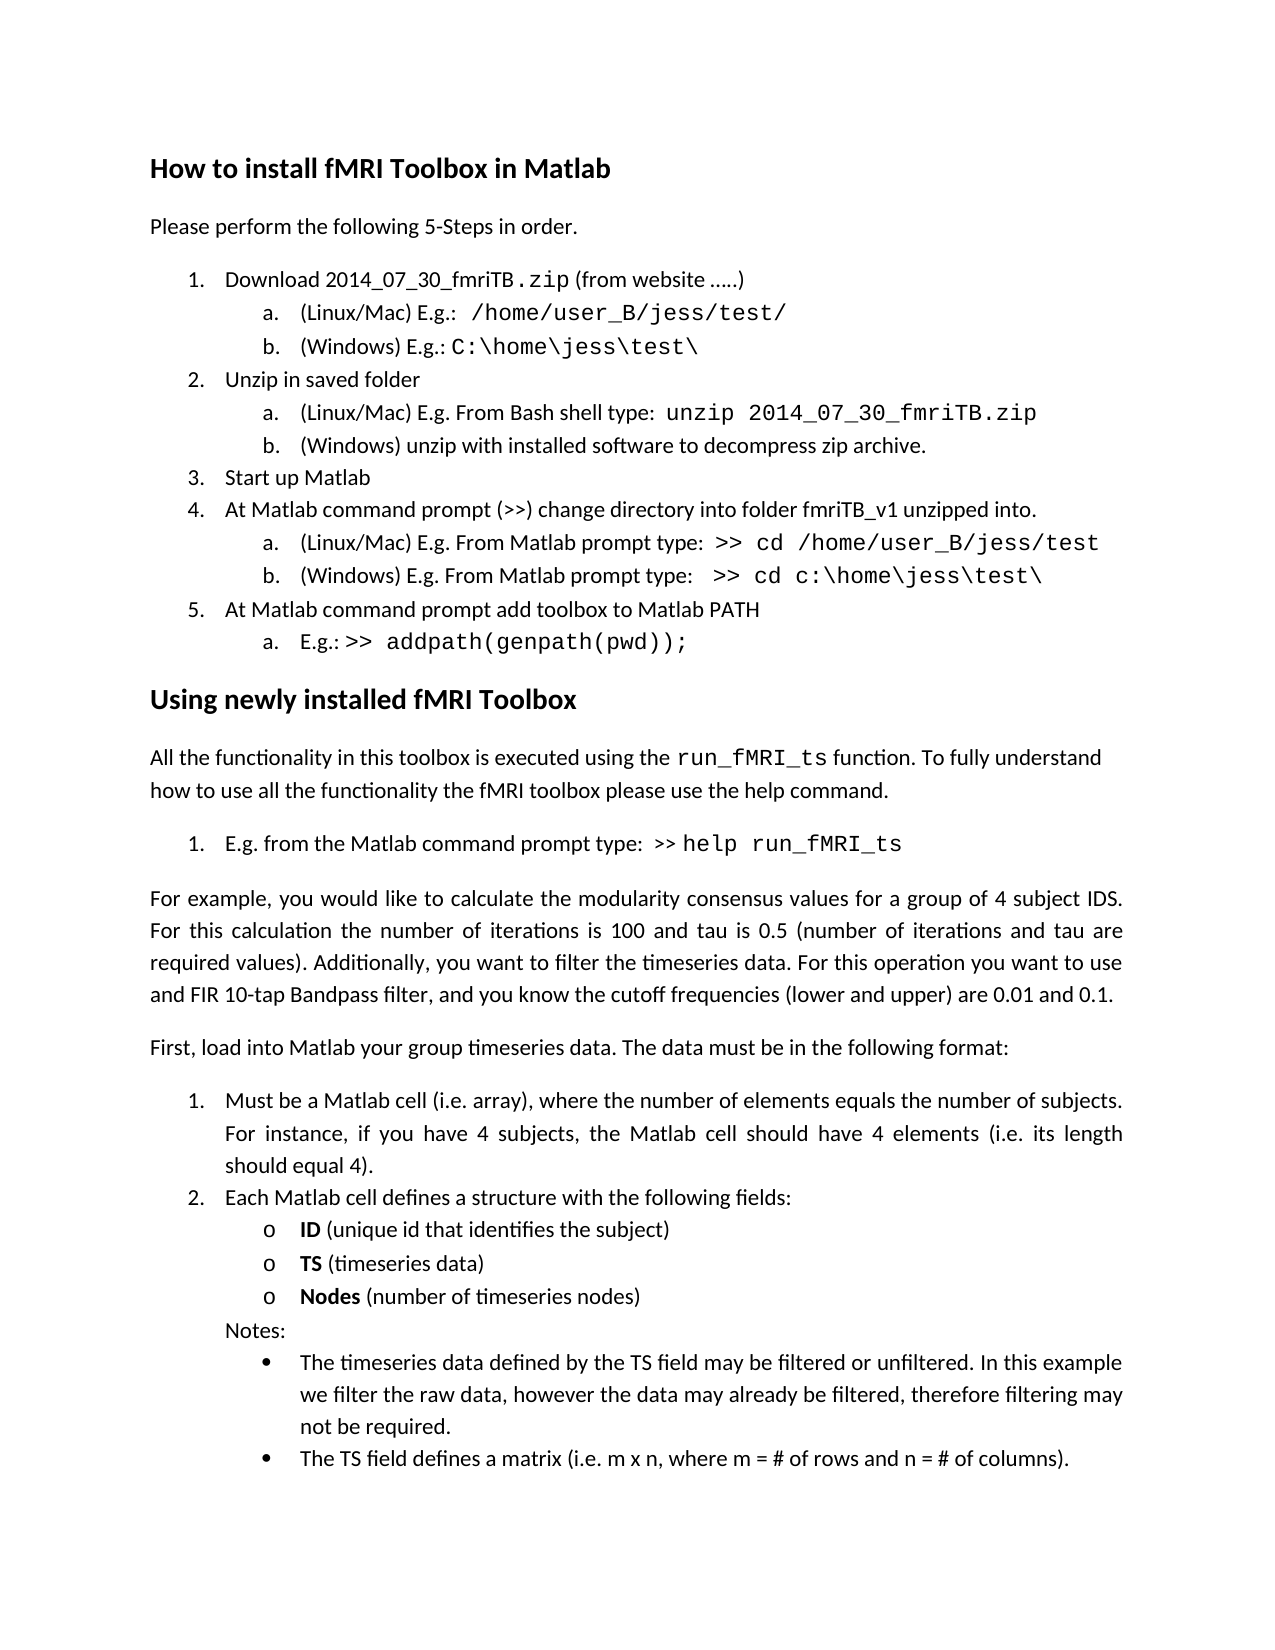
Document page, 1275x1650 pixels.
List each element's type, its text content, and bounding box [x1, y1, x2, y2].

list Must be a Matlab cell (i.e. array), where the number of elements equals the number of subjects. For instance, if you have 4 subjects, the Matlab cell should have 4 elements (i.e. its length should equal 4). [187, 1086, 1125, 1179]
text All the functionality in this toolbox is executed using the run_fMRI_ts function. To fully understand how to use all the functionality the fMRI toolbox please use the help command. [150, 743, 1125, 804]
list (Windows) unzip with installed software to decompress zip archive. [262, 431, 1125, 459]
list At Matlab command prompt (>>) change directory into folder fmriTB_v1 unzipped into. [187, 496, 1125, 523]
list (Linux/Mac) E.g. From Bash shell type: unzip 2014_07_30_fmriTB.zip [262, 398, 1125, 427]
text Using newly installed fMRI Toolbox [150, 681, 1125, 717]
list Each Matlab cell defines a structure with the following fields: [187, 1183, 1125, 1211]
text First, load into Matlab your group timeseries data. The data must be in the following format: [150, 1033, 1125, 1061]
list E.g. from the Matlab command prompt type: >> help run_fMRI_ts [187, 829, 1125, 859]
list E.g.: >> addpath(genpath(pwd)); [262, 627, 1125, 656]
list Unzip in saved folder [187, 365, 1125, 393]
text How to install fMRI Toolbox in Matlab [150, 150, 1125, 186]
list The timeseries data defined by the TS field may be filtered or unfiltered. In this example we filter the raw data, however the data may already be filtered, therefore filtering may not be required. [262, 1348, 1125, 1440]
list (Linux/Mac) E.g.: /home/user_B/jess/test/ [262, 298, 1125, 327]
list (Linux/Mac) E.g. From Matlab prompt type: >> cd /home/user_B/jess/test [262, 528, 1125, 557]
list At Matlab command prompt add toolbox to Matlab PATH [187, 595, 1125, 623]
list Notes: [225, 1316, 1125, 1344]
list Nodes (number of timeseries nodes) [262, 1282, 1125, 1311]
list (Windows) E.g. From Matlab prompt type: >> cd c:\home\jess\test\ [262, 561, 1125, 590]
list ID (unique id that identifies the subject) [262, 1215, 1125, 1244]
list TS (timeseries data) [262, 1249, 1125, 1278]
list (Windows) E.g.: C:\home\jess\test\ [262, 332, 1125, 361]
text Please perform the following 5-Steps in order. [150, 212, 1125, 240]
text For example, you would like to calculate the modularity consensus values for a group of 4 subject IDS. For this calculation the number of iterations is 100 and tau is 0.5 (number of iterations and tau are required values). Additionally, you want to filter the timeseries data. For this operation you want to use and FIR 10-tap Bandpass filter, and you know the cutoff frequencies (lower and upper) are 0.01 and 0.1. [150, 884, 1125, 1008]
list Start up Matlab [187, 463, 1125, 491]
list The TS field defines a matrix (i.e. m x n, where m = # of rows and n = # of columns). [262, 1444, 1125, 1473]
list Download 2014_07_30_fmriTB.zip (from website …..) [187, 265, 1125, 294]
